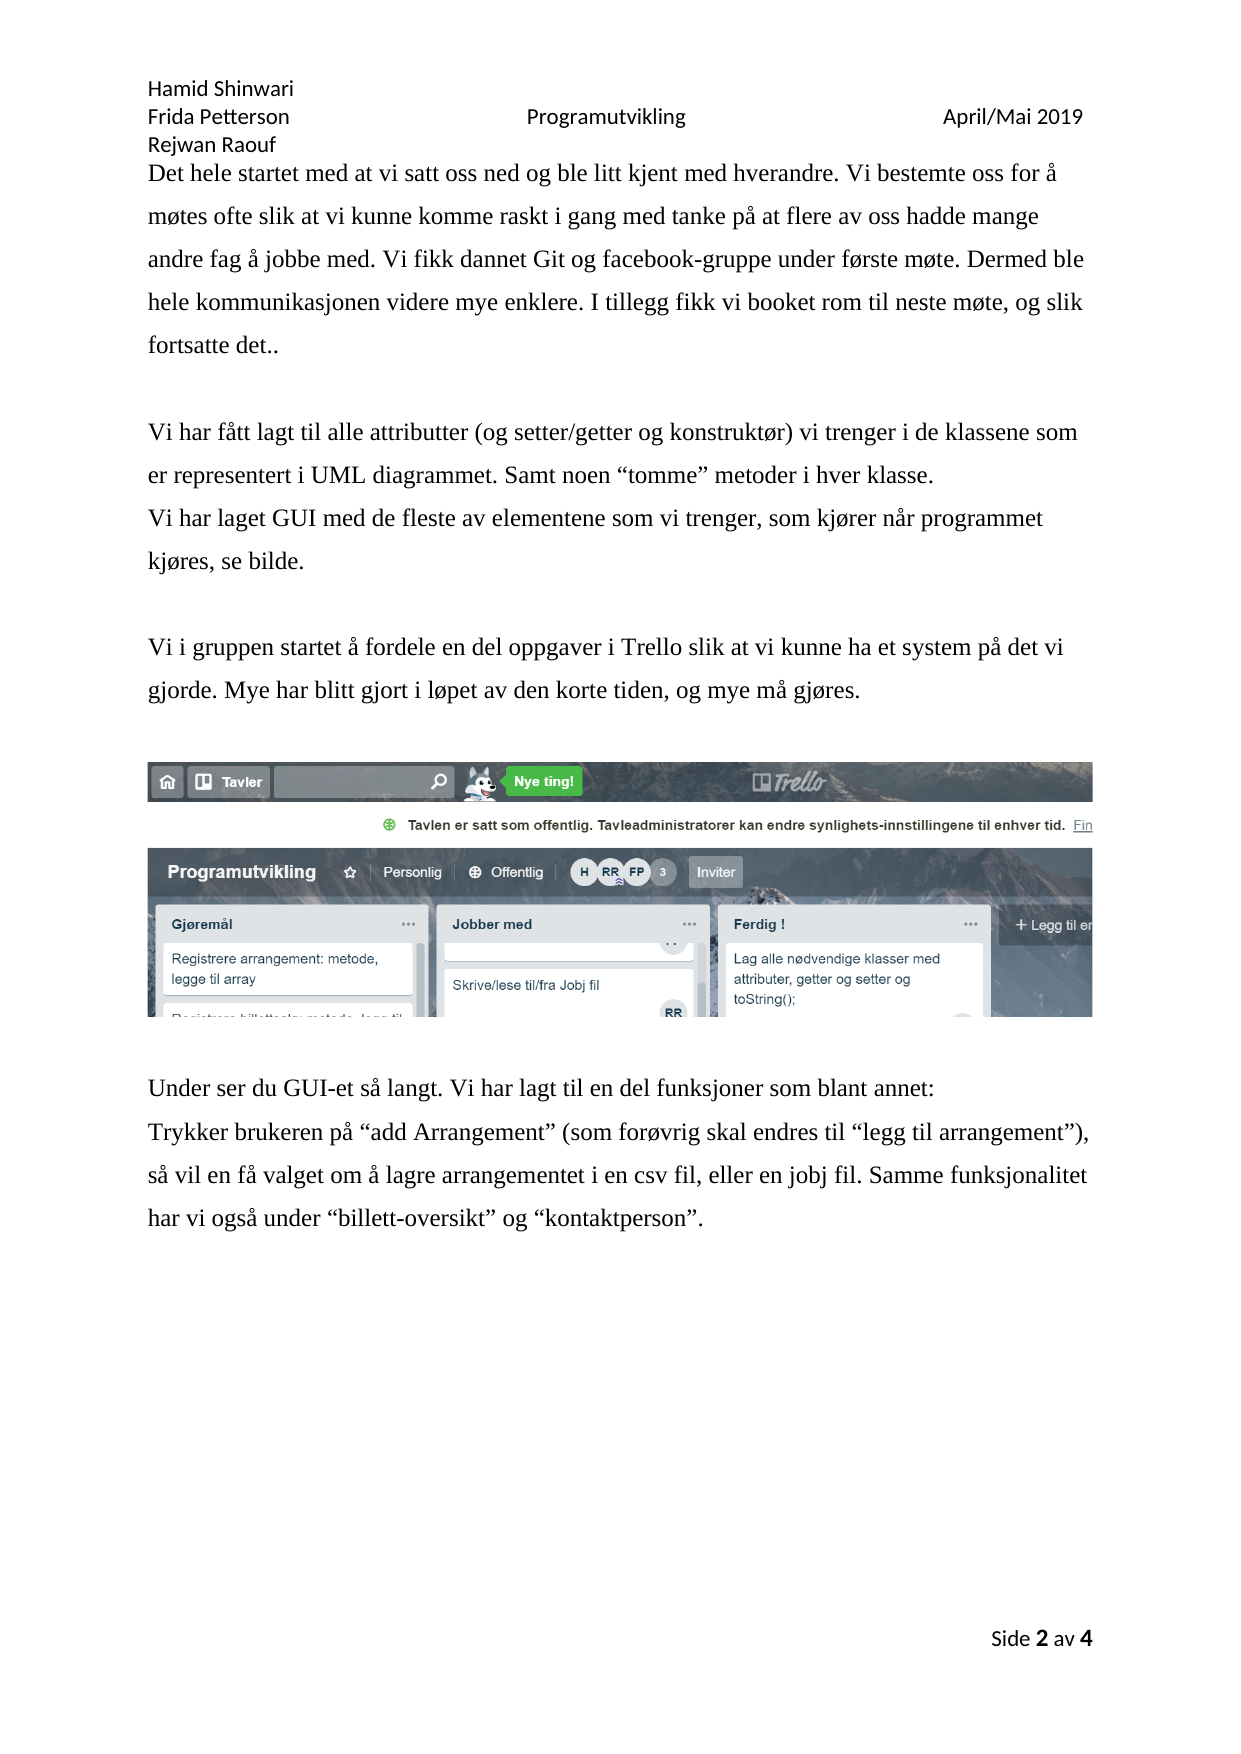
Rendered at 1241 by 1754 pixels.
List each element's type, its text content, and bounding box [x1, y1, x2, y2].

text Vi har fått lagt til alle attributter (og setter/getter og konstruktør) vi trenger i de klassene som er representert i UML diagrammet. Samt noen “tomme” metoder i hver klasse. [148, 417, 1093, 488]
text Det hele startet med at vi satt oss ned og ble litt kjent med hverandre. Vi bestemte oss for å møtes ofte slik at vi kunne komme raskt i gang med tanke på at flere av oss hadde mange andre fag å jobbe med. Vi fikk dannet Git og facebook-gruppe under første møte. Dermed ble hele kommunikasjonen videre mye enklere. I tillegg fikk vi booket rom til neste møte, og slik fortsatte det.. [148, 158, 1093, 359]
text Trykker brukeren på “add Arrangement” (som forøvrig skal endres til “legg til arrangement”), så vil en få valget om å lagre arrangementet i en csv fil, eller en jobj fil. Samme funksjonalitet har vi også under “billett-oversikt” og “kontaktperson”. [148, 1117, 1093, 1232]
picture [147, 761, 1093, 1017]
text Vi har laget GUI med de fleste av elementene som vi trenger, som kjører når programmet kjøres, se bilde. [148, 503, 1093, 575]
text Under ser du GUI-et så langt. Vi har lagt til en del funksjoner som blant annet: [148, 1073, 1093, 1102]
text Vi i gruppen startet å fordele en del oppgaver i Trello slik at vi kunne ha et system på det vi gjorde. Mye har blitt gjort i løpet av den korte tiden, og mye må gjøres. [148, 632, 1093, 704]
